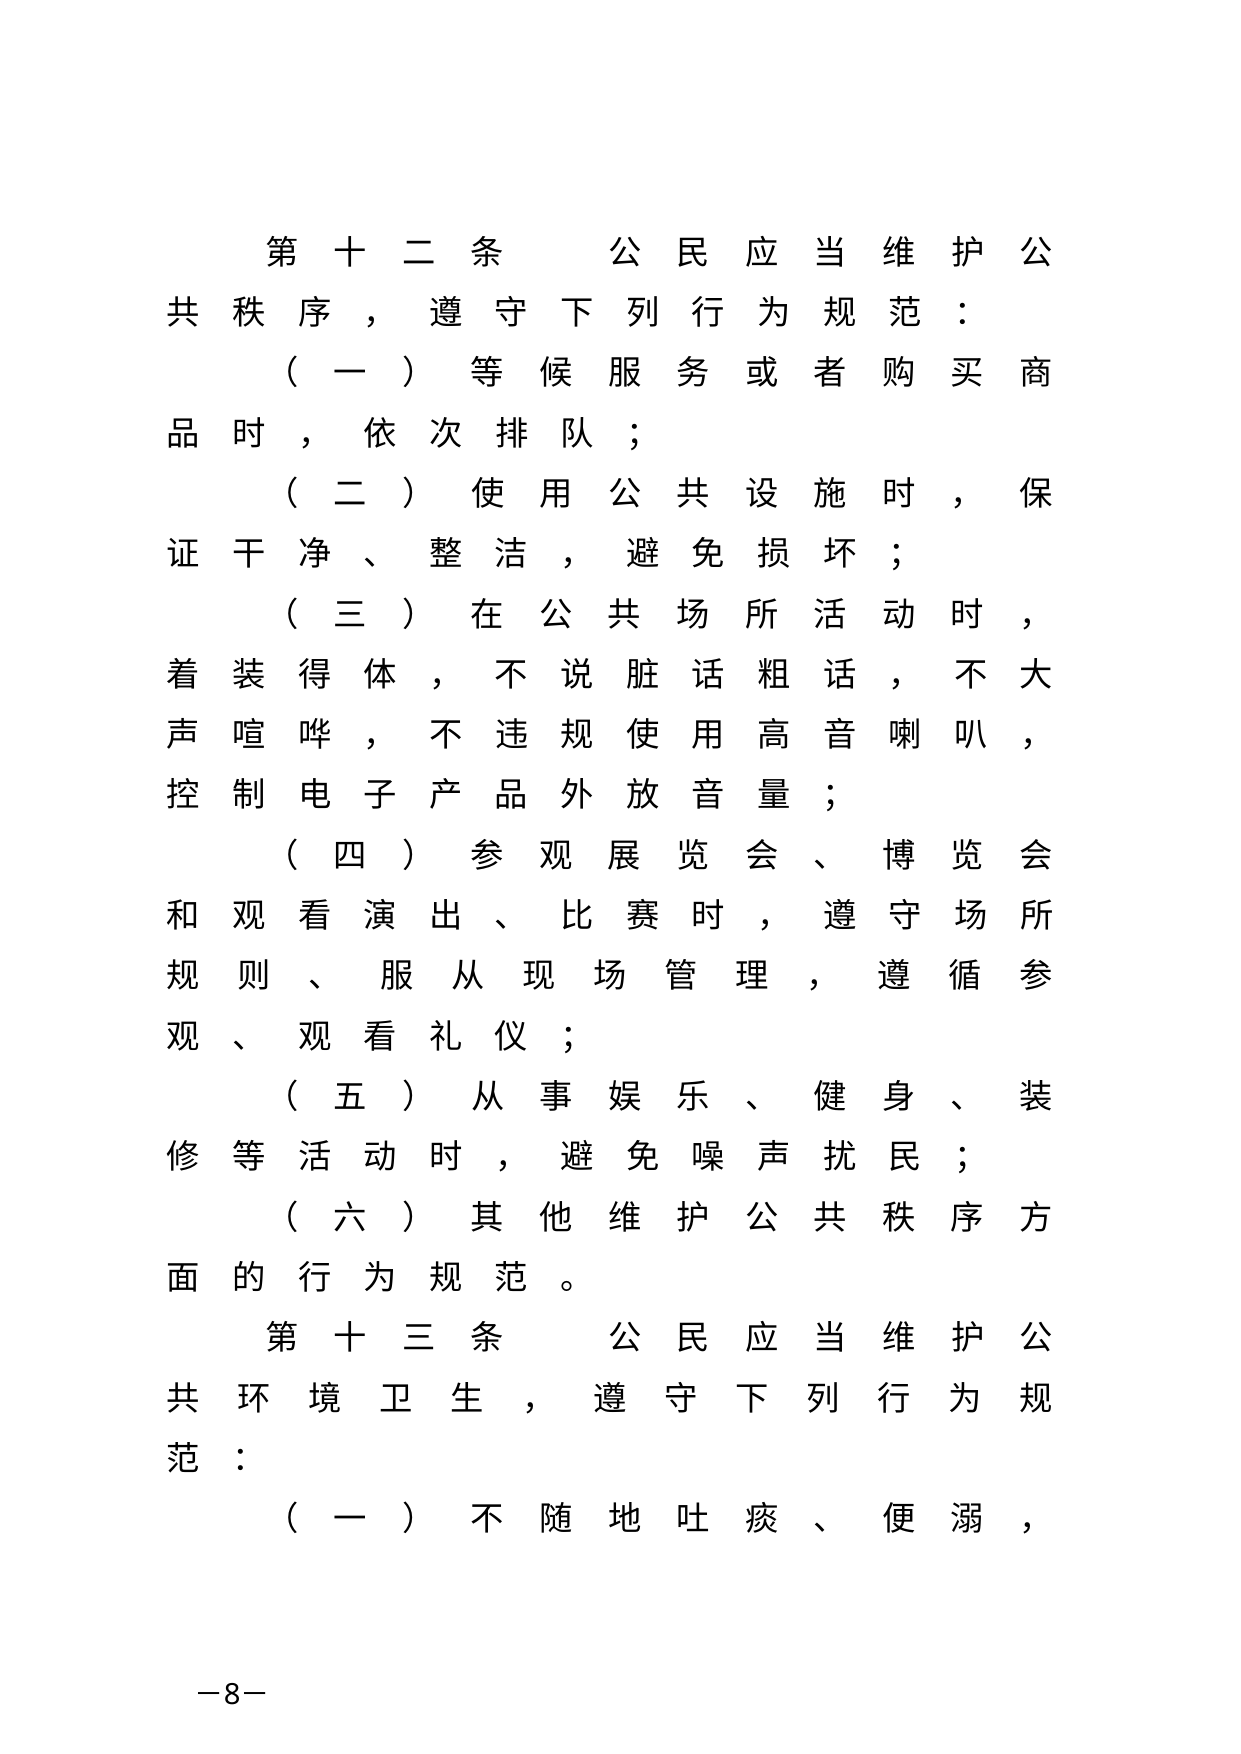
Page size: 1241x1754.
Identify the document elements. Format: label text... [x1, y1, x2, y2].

text （六）其他维护公共秩序方面的行为规范。 [167, 1184, 1085, 1305]
text （四）参观展览会、博览会和观看演出、比赛时，遵守场所规则、服从现场管理，遵循参观、观看礼仪； [167, 822, 1085, 1064]
text 第十二条 公民应当维护公共秩序，遵守下列行为规范： [167, 219, 1085, 340]
text （三）在公共场所活动时，着装得体，不说脏话粗话，不大声喧哗，不违规使用高音喇叭，控制电子产品外放音量； [167, 581, 1085, 822]
text （二）使用公共设施时，保证干净、整洁，避免损坏； [167, 461, 1085, 581]
text 第十三条 公民应当维护公共环境卫生，遵守下列行为规范： [167, 1305, 1085, 1486]
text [167, 1486, 1085, 1546]
text （一）等候服务或者购买商品时，依次排队； [167, 340, 1085, 461]
text （五）从事娱乐、健身、装修等活动时，避免噪声扰民； [167, 1064, 1085, 1184]
